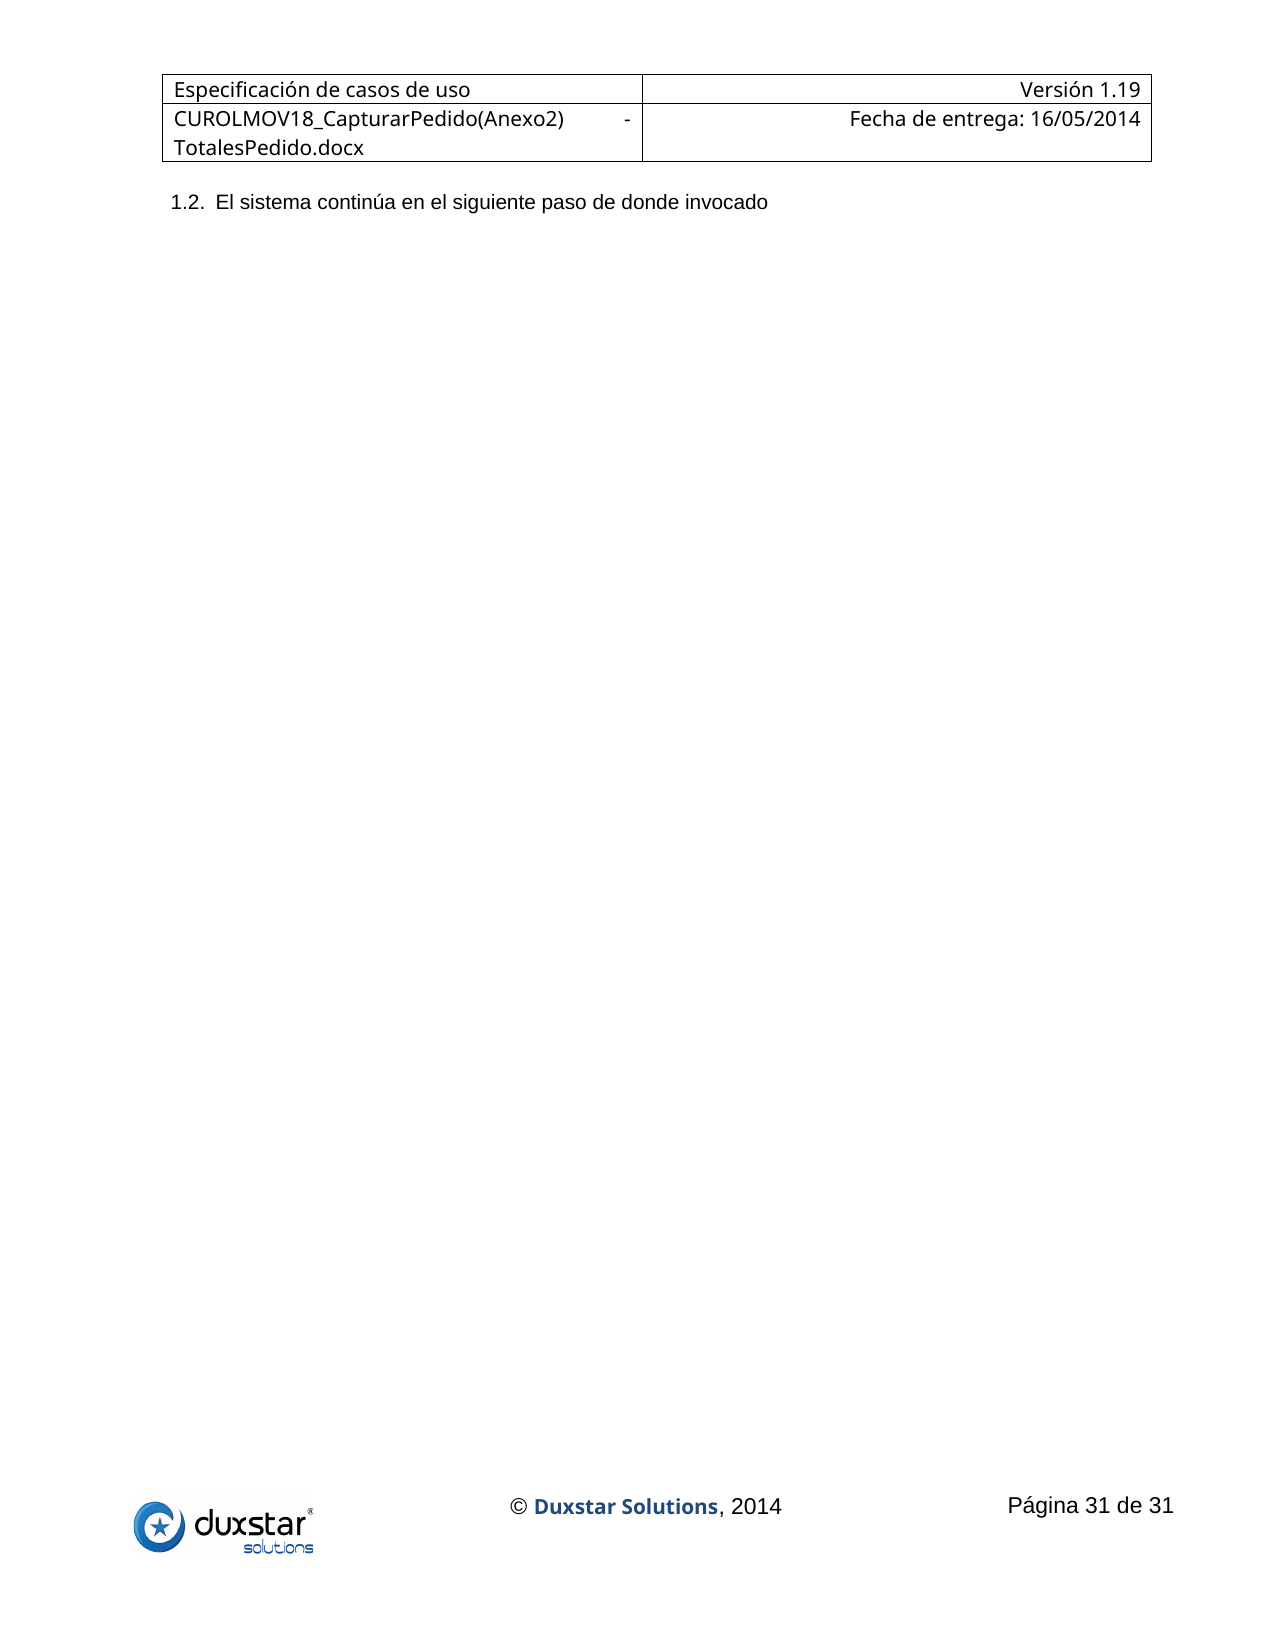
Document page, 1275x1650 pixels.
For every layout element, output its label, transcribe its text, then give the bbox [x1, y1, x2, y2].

list El sistema continúa en el siguiente paso de donde invocado [170, 190, 1167, 214]
picture [133, 1492, 314, 1557]
